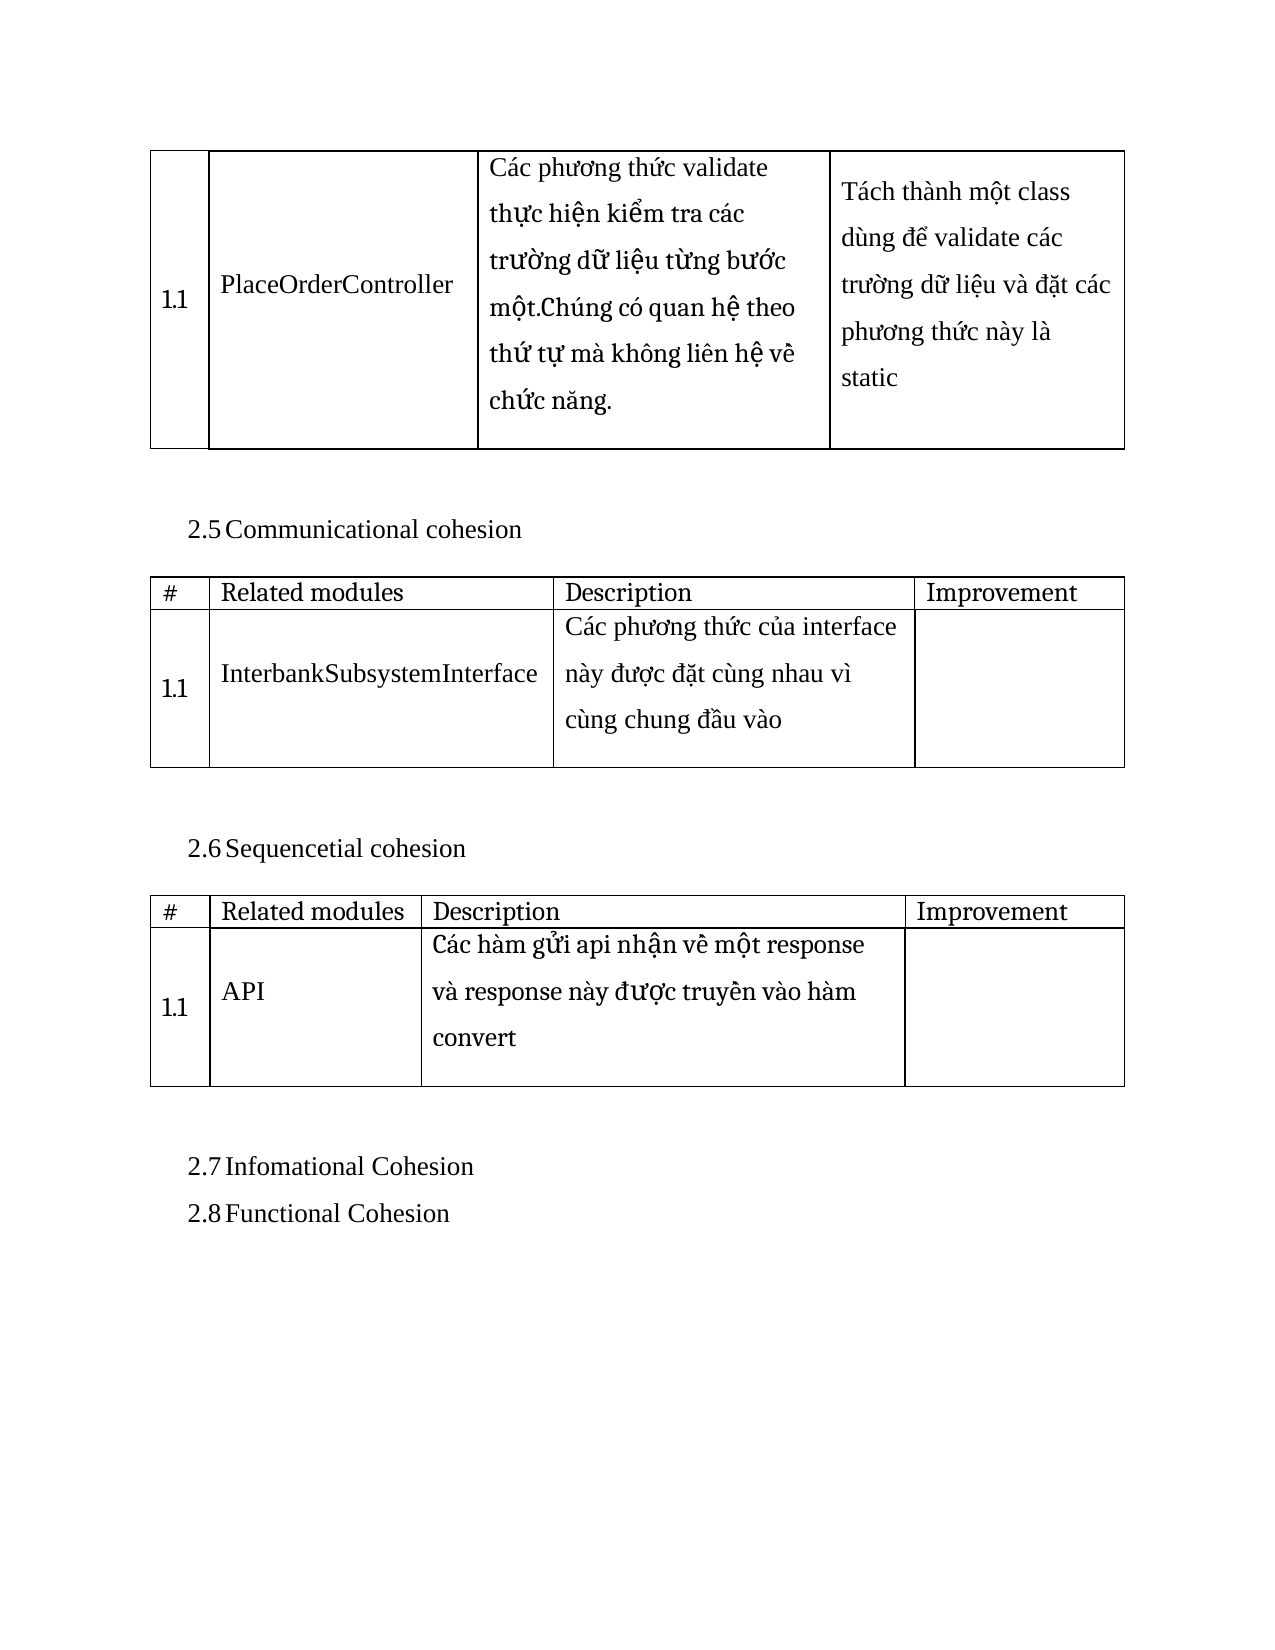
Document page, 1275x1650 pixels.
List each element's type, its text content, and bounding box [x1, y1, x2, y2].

table_header Improvement [915, 578, 1124, 609]
table_cell Các phương thức validate thực hiện kiểm tra các trường dữ liệu từng bước một.Chúng có quan hệ theo thứ tự mà không liên hệ về chức năng. [479, 152, 829, 448]
table_header Description [554, 578, 914, 609]
table_header Related modules [211, 896, 421, 927]
list Sequencetial cohesion [187, 832, 1125, 863]
table_cell [906, 929, 1124, 1086]
table_cell Các phương thức của interface này được đặt cùng nhau vì cùng chung đầu vào [554, 610, 914, 767]
table_cell InterbankSubsystemInterface [210, 610, 553, 767]
table_cell 1.1 [151, 151, 208, 448]
table_cell [916, 610, 1124, 767]
list Functional Cohesion [187, 1197, 1125, 1228]
table_header Related modules [210, 578, 553, 609]
table_cell Các hàm gửi api nhận về một response và response này được truyền vào hàm convert [422, 929, 904, 1086]
list Communicational cohesion [187, 513, 1125, 544]
table_header # [151, 578, 209, 609]
table_cell 1.1 [151, 610, 209, 767]
list Infomational Cohesion [187, 1150, 1125, 1182]
table_header Description [422, 896, 905, 927]
table_header Improvement [906, 896, 1124, 927]
table_cell Tách thành một class dùng để validate các trường dữ liệu và đặt các phương thức này là static [831, 152, 1124, 448]
table_header # [151, 896, 209, 927]
table_cell 1.1 [151, 928, 209, 1086]
table_cell API [211, 929, 421, 1086]
table_cell PlaceOrderController [210, 152, 477, 448]
